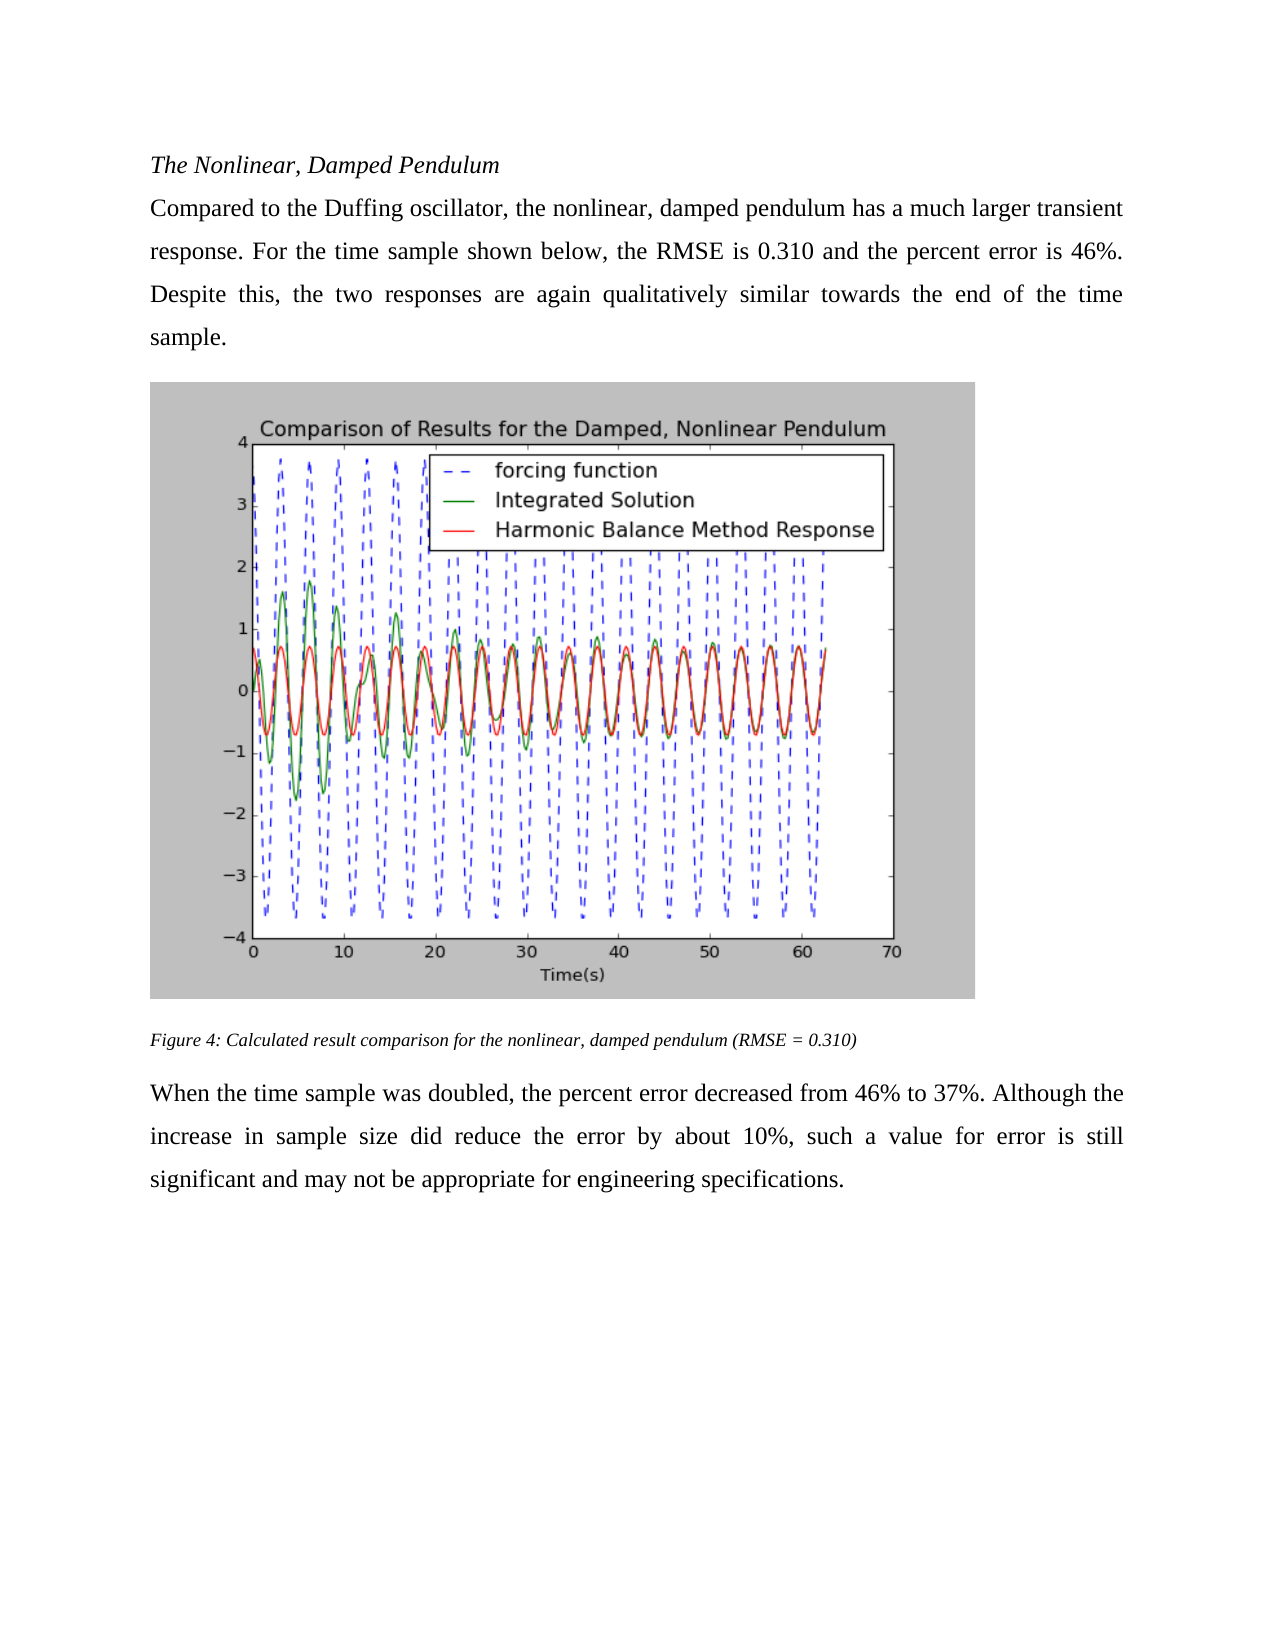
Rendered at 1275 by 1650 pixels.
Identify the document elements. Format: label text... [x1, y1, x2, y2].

picture [150, 382, 976, 999]
text Figure 4: Calculated result comparison for the nonlinear, damped pendulum (RMSE = 0.310) [150, 1029, 1125, 1051]
text Compared to the Duffing oscillator, the nonlinear, damped pendulum has a much larger transient response. For the time sample shown below, the RMSE is 0.310 and the percent error is 46%. Despite this, the two responses are again qualitatively similar towards the end of the time sample. [150, 193, 1125, 351]
text The Nonlinear, Damped Pendulum [150, 150, 1125, 179]
text When the time sample was doubled, the percent error decreased from 46% to 37%. Although the increase in sample size did reduce the error by about 10%, such a value for error is still significant and may not be appropriate for engineering specifications. [150, 1078, 1125, 1193]
